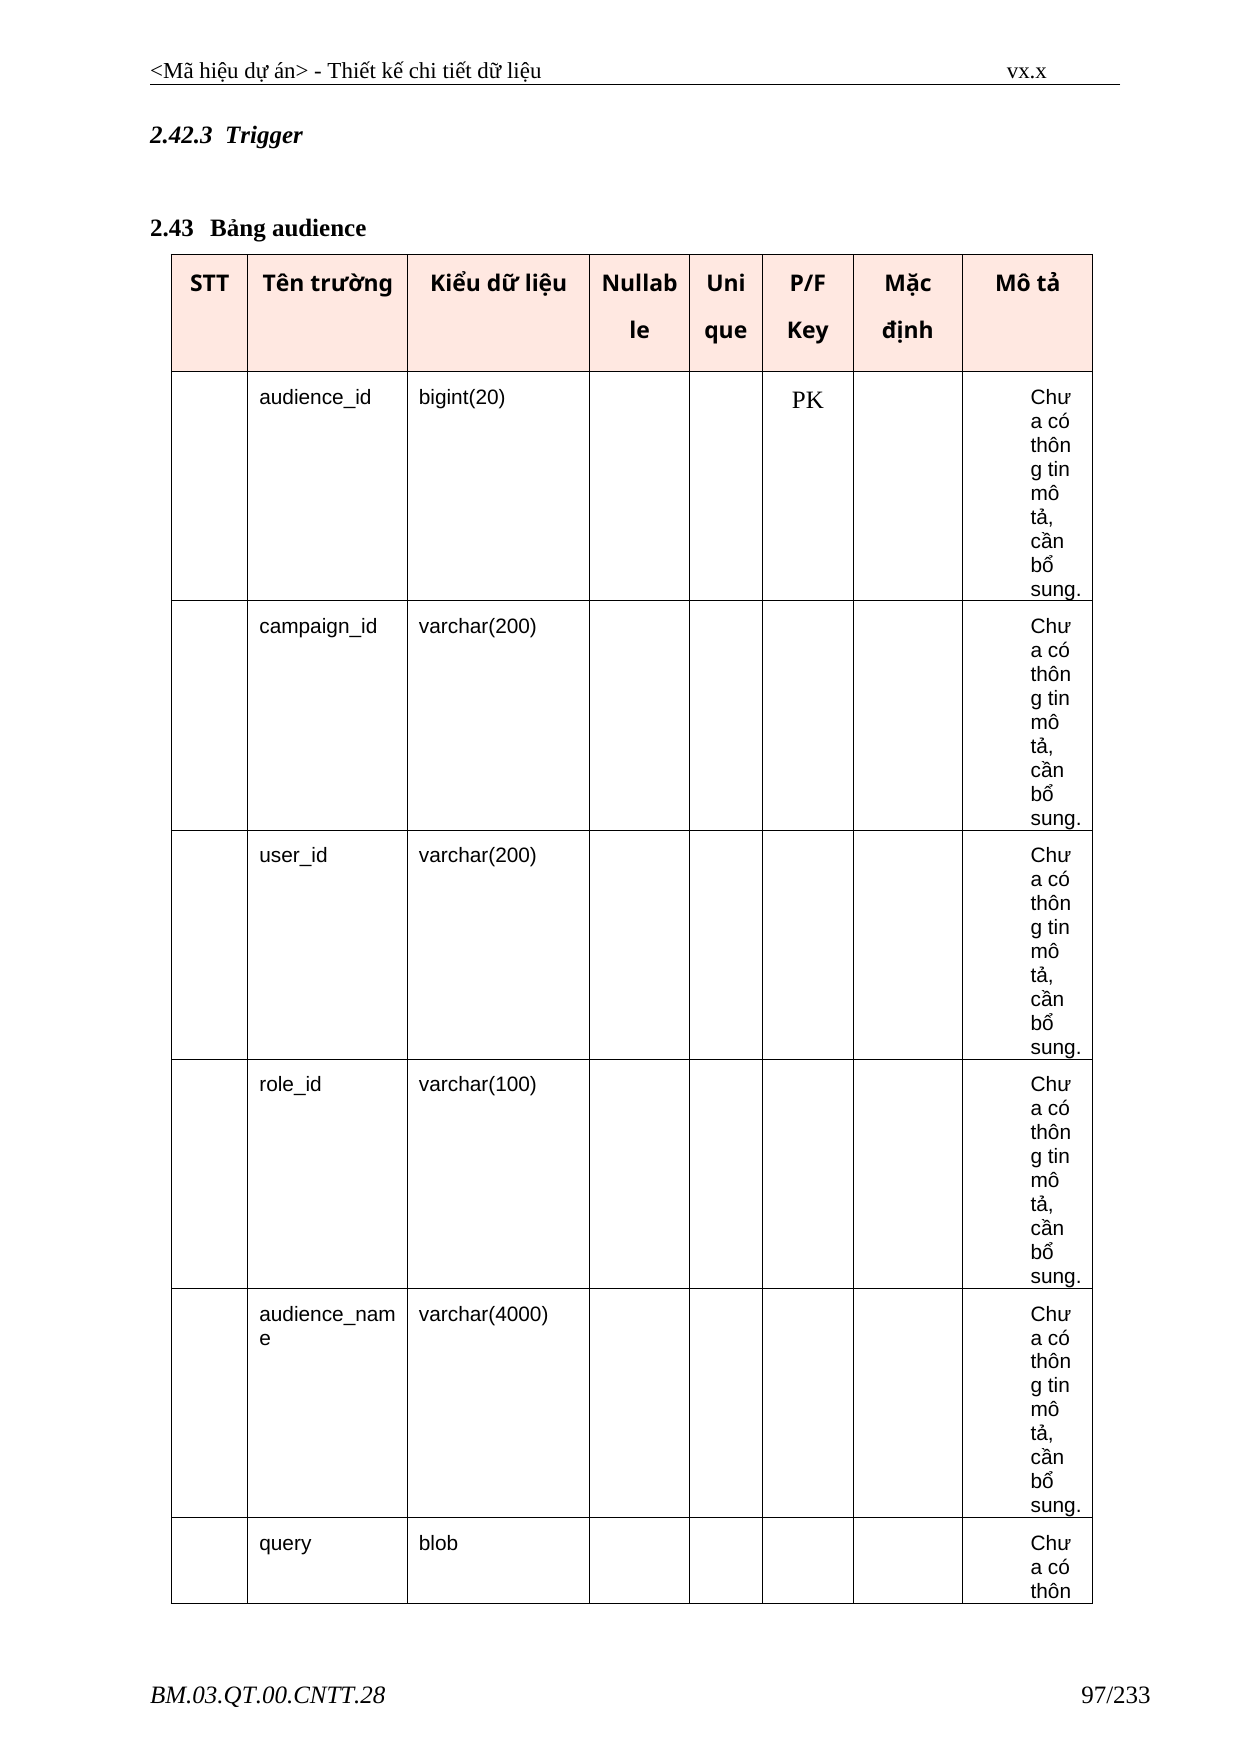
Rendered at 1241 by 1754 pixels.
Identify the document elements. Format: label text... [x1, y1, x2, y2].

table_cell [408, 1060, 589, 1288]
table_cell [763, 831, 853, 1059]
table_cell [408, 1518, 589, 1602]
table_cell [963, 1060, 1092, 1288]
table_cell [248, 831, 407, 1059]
subtitle Trigger [150, 120, 1120, 149]
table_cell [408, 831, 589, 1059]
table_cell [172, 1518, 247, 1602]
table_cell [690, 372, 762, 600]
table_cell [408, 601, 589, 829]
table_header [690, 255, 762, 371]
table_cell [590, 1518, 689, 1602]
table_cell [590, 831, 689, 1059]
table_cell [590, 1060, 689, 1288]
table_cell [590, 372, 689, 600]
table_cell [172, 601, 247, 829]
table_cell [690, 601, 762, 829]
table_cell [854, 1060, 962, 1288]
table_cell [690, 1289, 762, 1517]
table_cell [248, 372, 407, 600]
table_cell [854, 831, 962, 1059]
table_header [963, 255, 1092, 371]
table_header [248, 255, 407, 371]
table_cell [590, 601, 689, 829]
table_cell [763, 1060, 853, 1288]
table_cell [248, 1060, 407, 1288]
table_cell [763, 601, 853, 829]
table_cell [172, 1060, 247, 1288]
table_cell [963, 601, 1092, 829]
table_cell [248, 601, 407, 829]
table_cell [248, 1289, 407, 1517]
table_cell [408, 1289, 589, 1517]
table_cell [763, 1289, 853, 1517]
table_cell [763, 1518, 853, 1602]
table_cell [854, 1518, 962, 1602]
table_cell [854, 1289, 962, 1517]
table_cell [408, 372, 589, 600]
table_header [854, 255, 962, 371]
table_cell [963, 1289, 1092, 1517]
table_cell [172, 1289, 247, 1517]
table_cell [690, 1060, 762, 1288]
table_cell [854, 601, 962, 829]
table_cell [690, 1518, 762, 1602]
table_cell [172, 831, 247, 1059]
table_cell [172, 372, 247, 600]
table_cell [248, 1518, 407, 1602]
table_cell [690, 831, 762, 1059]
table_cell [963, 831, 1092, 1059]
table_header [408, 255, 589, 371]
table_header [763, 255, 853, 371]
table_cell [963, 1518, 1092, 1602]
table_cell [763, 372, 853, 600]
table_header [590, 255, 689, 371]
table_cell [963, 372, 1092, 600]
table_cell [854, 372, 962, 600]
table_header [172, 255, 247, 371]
subtitle Bảng audience [150, 213, 1120, 241]
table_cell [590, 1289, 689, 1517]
